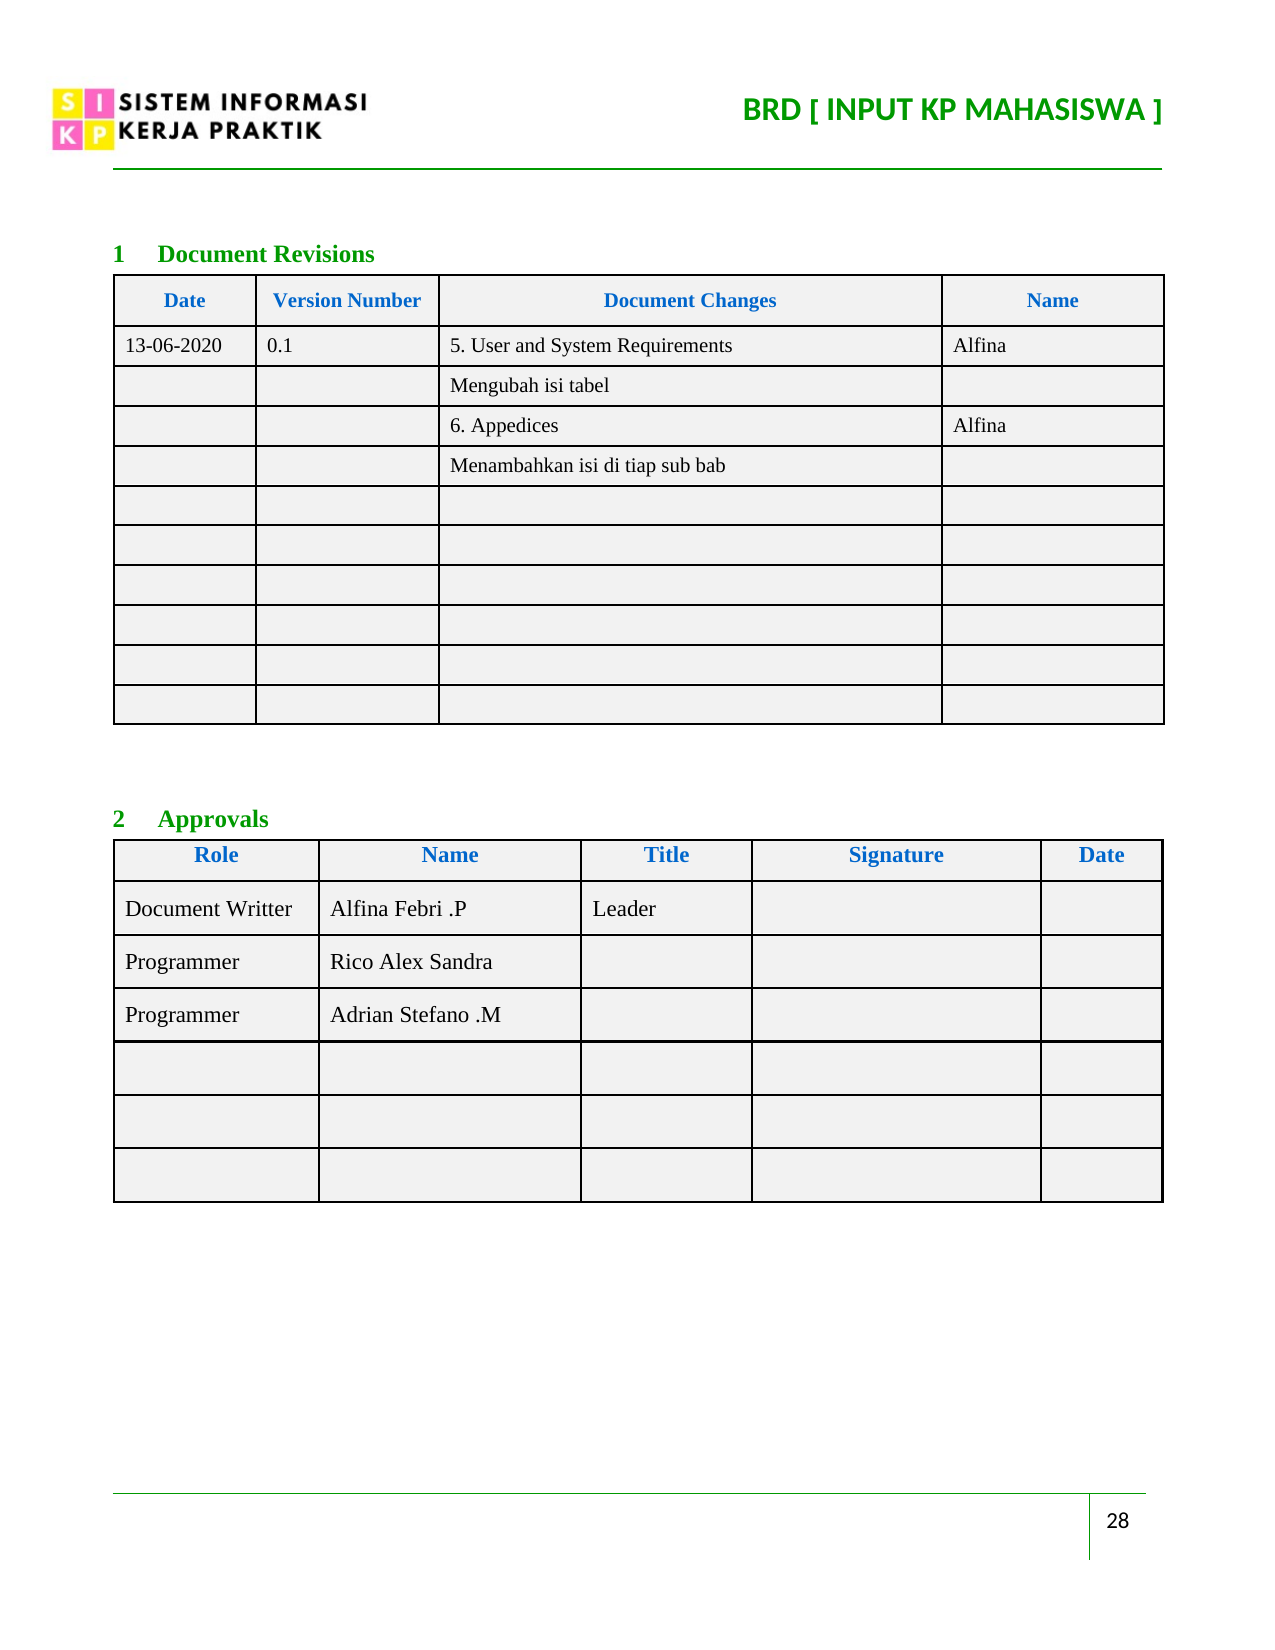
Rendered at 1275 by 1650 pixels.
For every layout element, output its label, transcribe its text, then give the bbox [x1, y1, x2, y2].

table_cell Menambahkan isi di tiap sub bab [440, 447, 941, 484]
table_cell Leader [582, 882, 751, 933]
table_header Name [320, 841, 580, 880]
table_cell 0.1 [257, 327, 438, 365]
table_cell Programmer [115, 936, 318, 987]
table_cell [320, 1096, 580, 1147]
table_cell [440, 526, 941, 564]
table_cell [115, 447, 255, 484]
table_header Date [115, 276, 255, 325]
table_cell Adrian Stefano .M [320, 989, 580, 1040]
table_cell [1042, 936, 1161, 987]
table_cell [257, 487, 438, 524]
table_cell [753, 1043, 1040, 1094]
table_cell [943, 646, 1163, 683]
subtitle Approvals [112, 804, 1162, 833]
table_cell [115, 367, 255, 405]
table_cell [753, 989, 1040, 1040]
table_cell [257, 646, 438, 683]
table_cell [115, 487, 255, 524]
table_cell [257, 367, 438, 405]
table_cell 5. User and System Requirements [440, 327, 941, 365]
table_cell [1042, 989, 1161, 1040]
table_cell [943, 566, 1163, 604]
table_cell [1042, 1043, 1161, 1094]
table_cell [1042, 1096, 1161, 1147]
table_cell [753, 882, 1040, 933]
table_cell [115, 686, 255, 723]
table_cell [582, 1096, 751, 1147]
table_cell [257, 686, 438, 723]
table_header Name [943, 276, 1163, 325]
table_cell [115, 1149, 318, 1201]
table_cell [943, 487, 1163, 524]
table_cell [943, 526, 1163, 564]
table_header Signature [753, 841, 1040, 880]
table_cell [320, 1149, 580, 1201]
table_header Title [582, 841, 751, 880]
table_cell [115, 566, 255, 604]
table_cell 13-06-2020 [115, 327, 255, 365]
table_cell [440, 606, 941, 644]
table_cell [115, 646, 255, 683]
table_cell [115, 407, 255, 445]
table_cell [1042, 882, 1161, 933]
table_header Date [1042, 841, 1161, 880]
table_cell [257, 606, 438, 644]
table_cell [115, 606, 255, 644]
table_cell Document Writter [115, 882, 318, 933]
table_cell [257, 447, 438, 484]
table_cell Alfina Febri .P [320, 882, 580, 933]
table_cell Rico Alex Sandra [320, 936, 580, 987]
subtitle Document Revisions [112, 239, 1162, 268]
table_cell [440, 566, 941, 604]
table_cell Programmer [115, 989, 318, 1040]
table_cell Alfina [943, 327, 1163, 365]
table_header Document Changes [440, 276, 941, 325]
table_cell [320, 1043, 580, 1094]
table_cell [115, 526, 255, 564]
table_cell [257, 526, 438, 564]
table_cell [582, 1149, 751, 1201]
table_cell [753, 1096, 1040, 1147]
table_header Version Number [257, 276, 438, 325]
table_cell [257, 566, 438, 604]
table_cell [753, 936, 1040, 987]
table_header Role [115, 841, 318, 880]
table_cell [943, 686, 1163, 723]
picture [40, 76, 403, 161]
table_cell Alfina [943, 407, 1163, 445]
table_cell 6. Appedices [440, 407, 941, 445]
table_cell [440, 646, 941, 683]
table_cell [115, 1043, 318, 1094]
table_cell [943, 447, 1163, 484]
table_cell [582, 989, 751, 1040]
table_cell [943, 606, 1163, 644]
table_cell Mengubah isi tabel [440, 367, 941, 405]
table_cell [115, 1096, 318, 1147]
table_cell [440, 487, 941, 524]
table_cell [440, 686, 941, 723]
table_cell [753, 1149, 1040, 1201]
table_cell [582, 1043, 751, 1094]
table_cell [1042, 1149, 1161, 1201]
table_cell [582, 936, 751, 987]
table_cell [257, 407, 438, 445]
table_cell [943, 367, 1163, 405]
